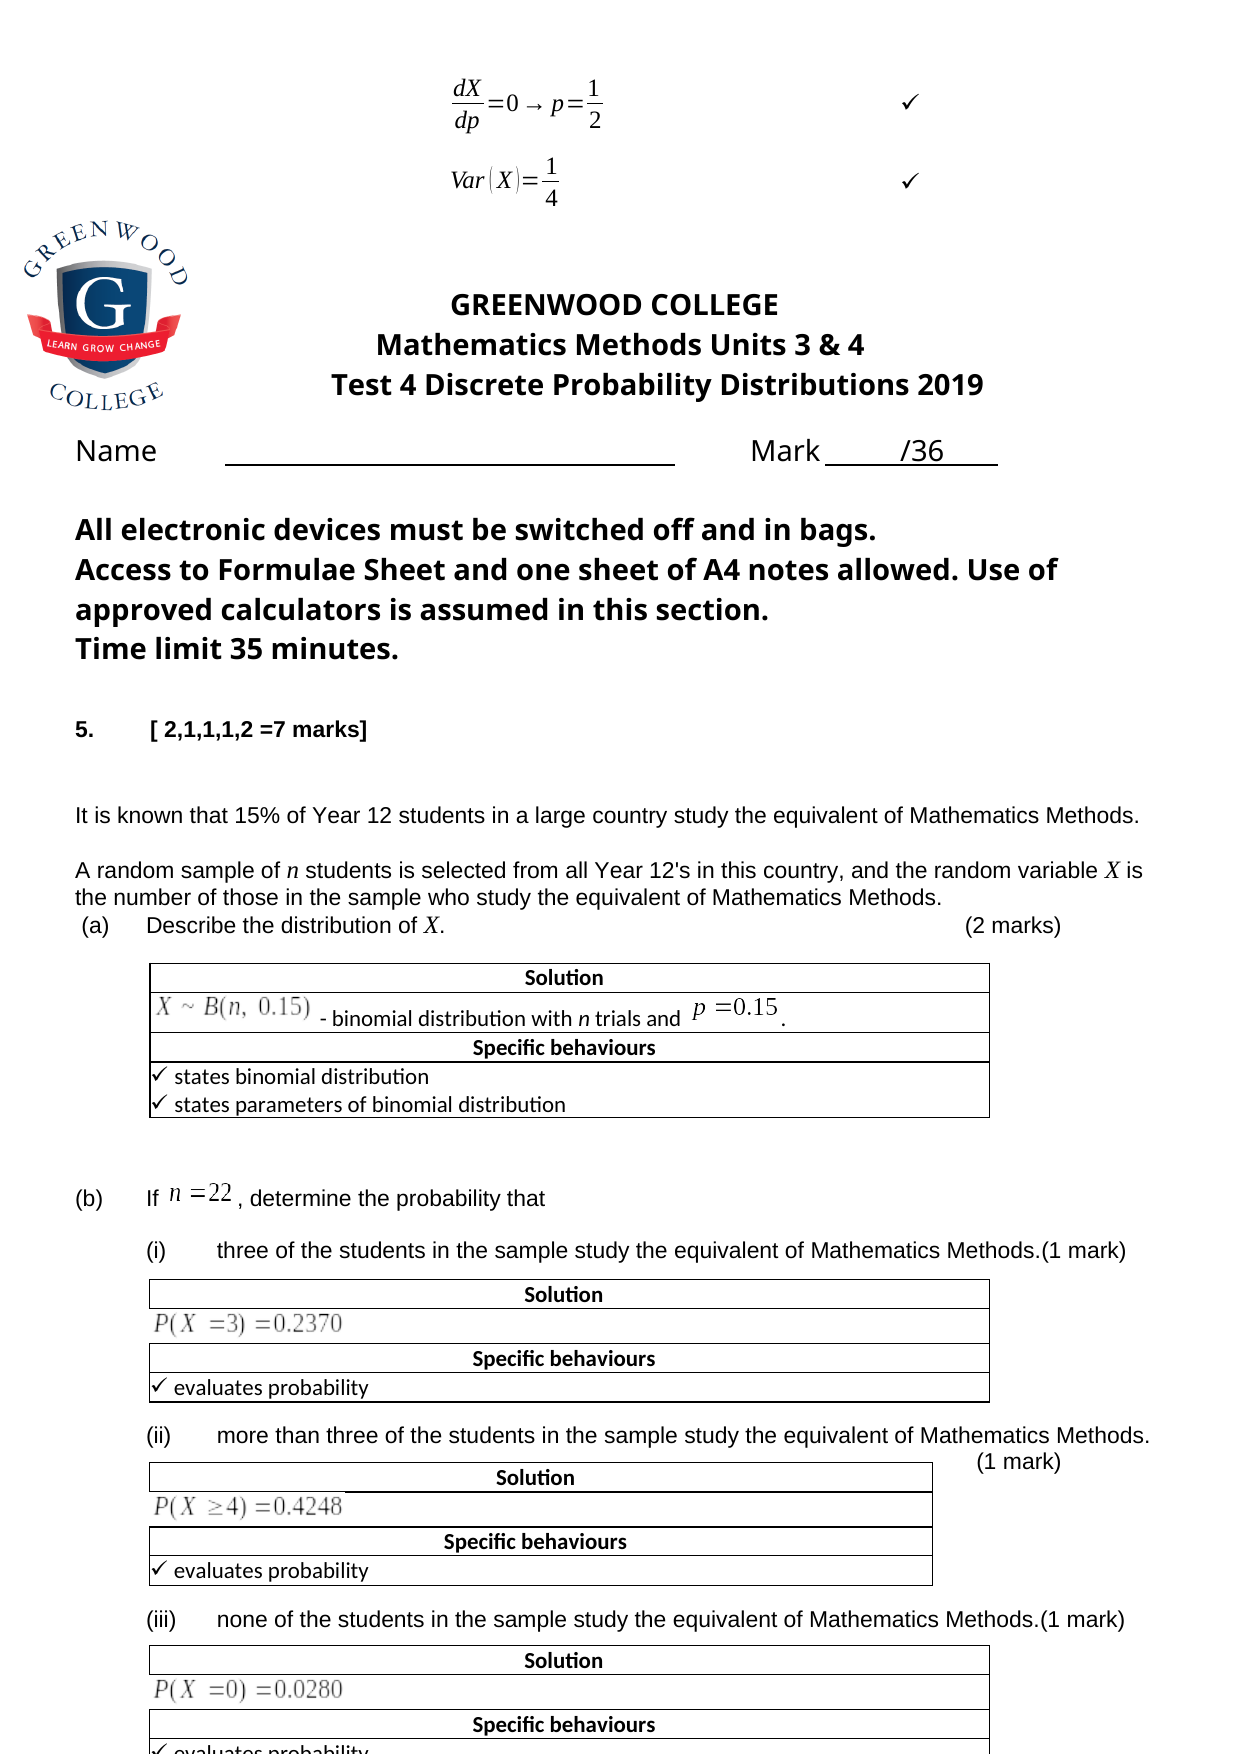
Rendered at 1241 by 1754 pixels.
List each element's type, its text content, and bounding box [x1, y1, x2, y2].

text Test 4 Discrete Probability Distributions 2019 [75, 364, 1165, 404]
text GREENWOOD COLLEGE [375, 285, 1165, 324]
text A random sample of n students is selected from all Year 12's in this country, and the random variable X is the number of those in the sample who study the equivalent of Mathematics Methods. [75, 855, 1165, 910]
text (1 mark) [75, 1448, 1165, 1475]
text (i) three of the students in the sample study the equivalent of Mathematics Methods. (1 mark) [146, 1237, 1165, 1264]
text Name Mark /36 [75, 430, 1165, 470]
text It is known that 15% of Year 12 students in a large country study the equivalent of Mathematics Methods. [75, 802, 1165, 829]
text 5. [ 2,1,1,1,2 =7 marks] [75, 716, 1165, 742]
text Access to Formulae Sheet and one sheet of A4 notes allowed. Use of approved calculators is assumed in this section. [75, 549, 1165, 628]
text (iii) none of the students in the sample study the equivalent of Mathematics Methods. (1 mark) [146, 1606, 1165, 1633]
text (ii) more than three of the students in the sample study the equivalent of Mathematics Methods. [146, 1422, 1165, 1448]
text Time limit 35 minutes. [75, 628, 1165, 668]
text All electronic devices must be switched off and in bags. [75, 509, 1165, 549]
text (a) Describe the distribution of X. (2 marks) [75, 910, 1165, 939]
text (b) If , determine the probability that [75, 1176, 1165, 1211]
text Mathematics Methods Units 3 & 4 [75, 324, 1165, 364]
